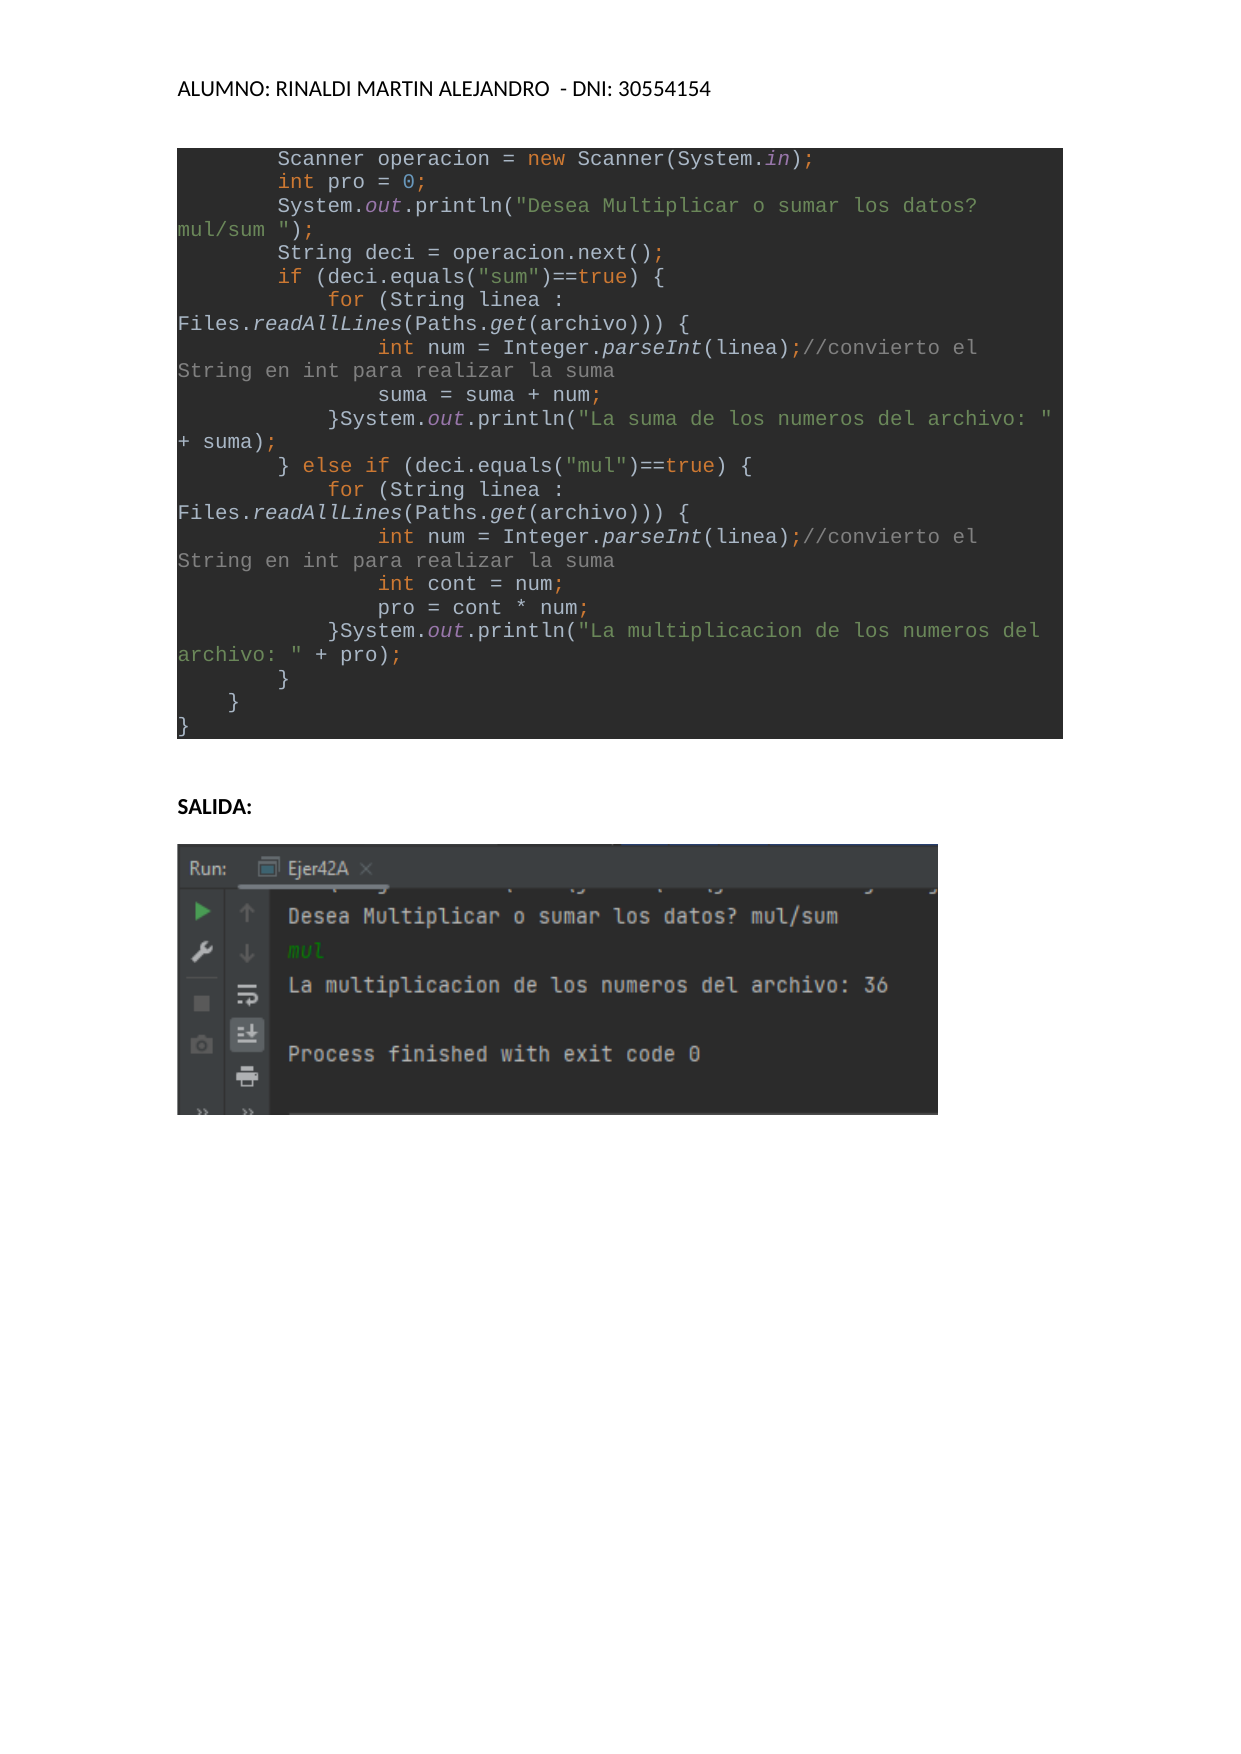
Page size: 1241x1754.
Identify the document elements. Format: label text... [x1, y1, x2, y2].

picture [177, 844, 938, 1115]
text SALIDA: [177, 792, 1063, 820]
